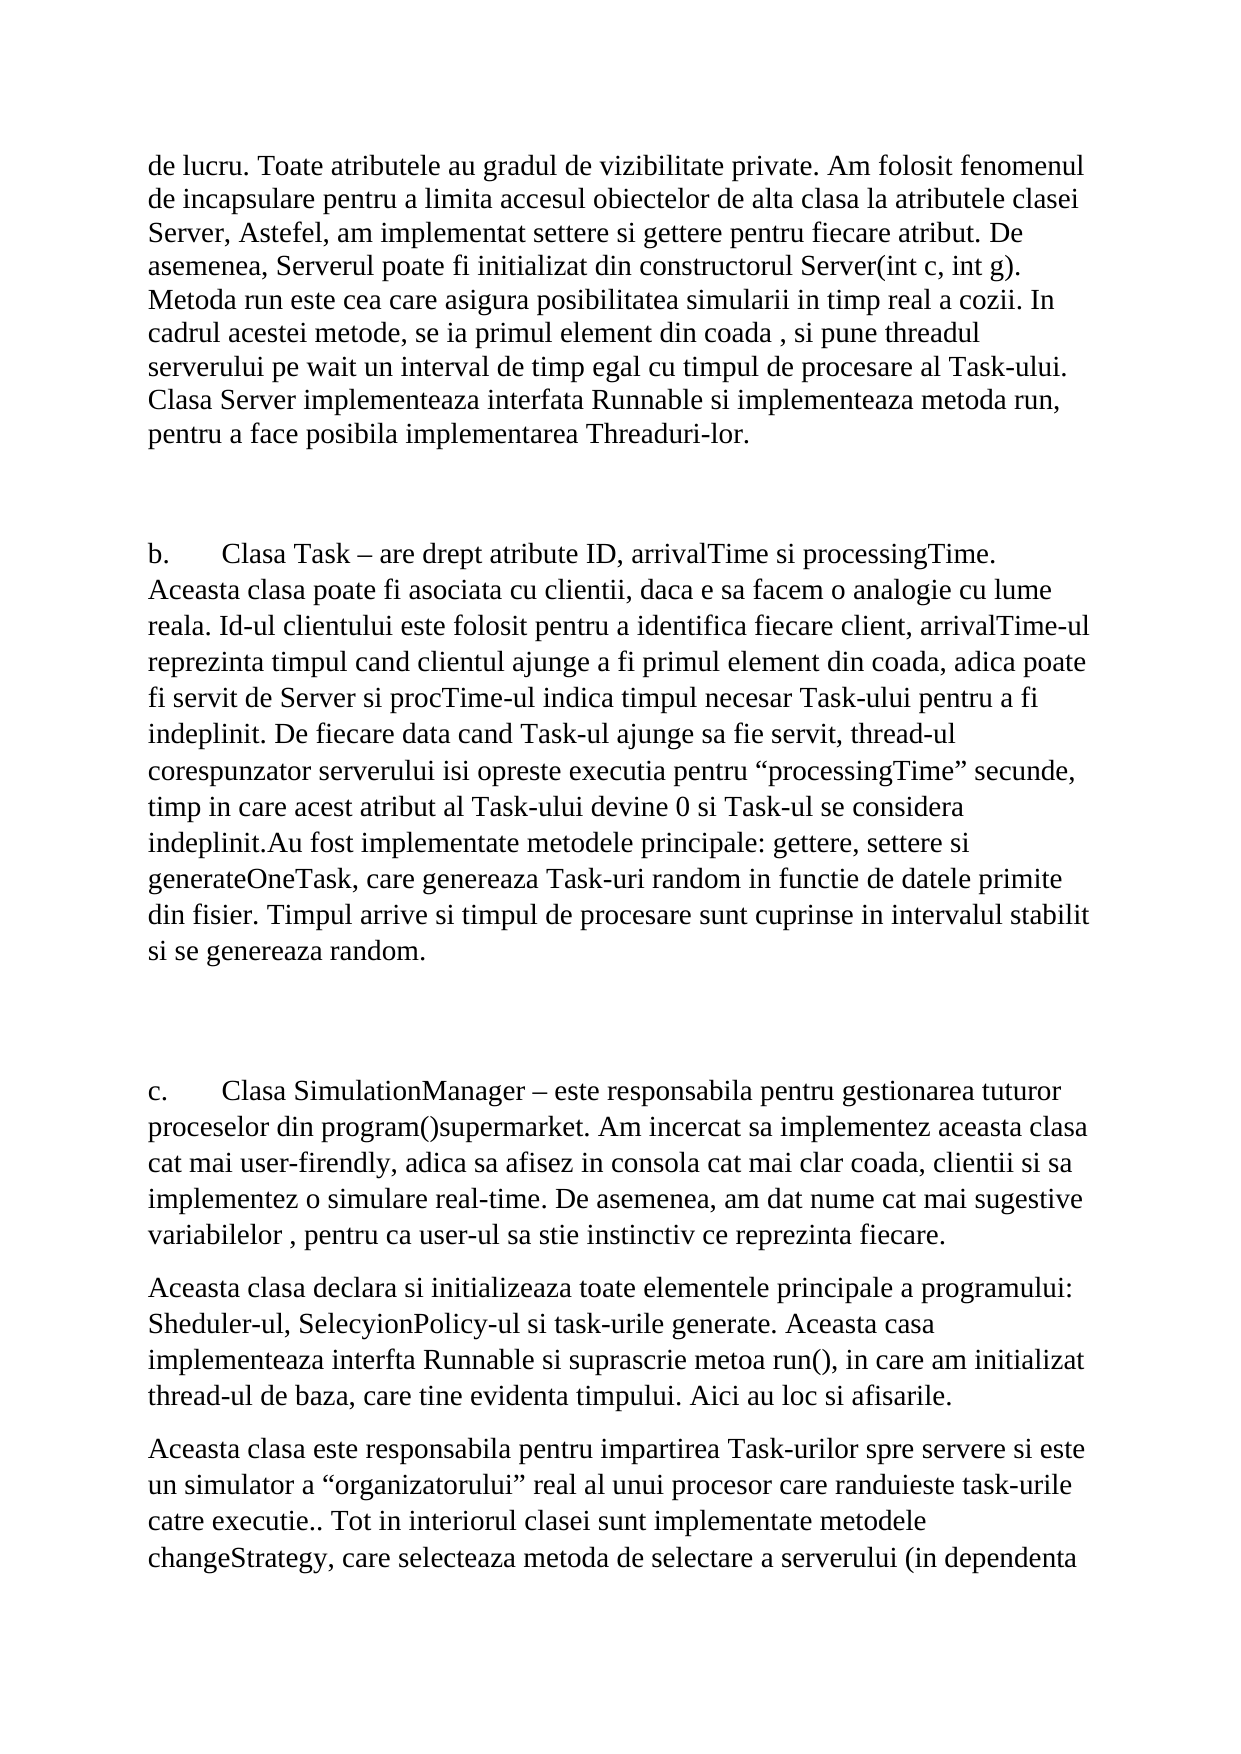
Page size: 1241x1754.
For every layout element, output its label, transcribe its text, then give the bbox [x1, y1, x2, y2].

text Aceasta clasa declara si initializeaza toate elementele principale a programului: Sheduler-ul, SelecyionPolicy-ul si task-urile generate. Aceasta casa implementeaza interfta Runnable si suprascrie metoa run(), in care am initializat thread-ul de baza, care tine evidenta timpului. Aici au loc si afisarile. [148, 1270, 1093, 1412]
text b. Clasa Task – are drept atribute ID, arrivalTime si processingTime. Aceasta clasa poate fi asociata cu clientii, daca e sa facem o analogie cu lume reala. Id-ul clientului este folosit pentru a identifica fiecare client, arrivalTime-ul reprezinta timpul cand clientul ajunge a fi primul element din coada, adica poate fi servit de Server si procTime-ul indica timpul necesar Task-ului pentru a fi indeplinit. De fiecare data cand Task-ul ajunge sa fie servit, thread-ul corespunzator serverului isi opreste executia pentru “processingTime” secunde, timp in care acest atribut al Task-ului devine 0 si Task-ul se considera indeplinit.Au fost implementate metodele principale: gettere, settere si generateOneTask, care genereaza Task-uri random in functie de datele primite din fisier. Timpul arrive si timpul de procesare sunt cuprinse in intervalul stabilit si se genereaza random. [148, 536, 1093, 967]
text c. Clasa SimulationManager – este responsabila pentru gestionarea tuturor proceselor din program()supermarket. Am incercat sa implementez aceasta clasa cat mai user-firendly, adica sa afisez in consola cat mai clar coada, clientii si sa implementez o simulare real-time. De asemenea, am dat nume cat mai sugestive variabilelor , pentru ca user-ul sa stie instinctiv ce reprezinta fiecare. [148, 1073, 1093, 1251]
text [148, 148, 1093, 449]
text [148, 1431, 1093, 1573]
